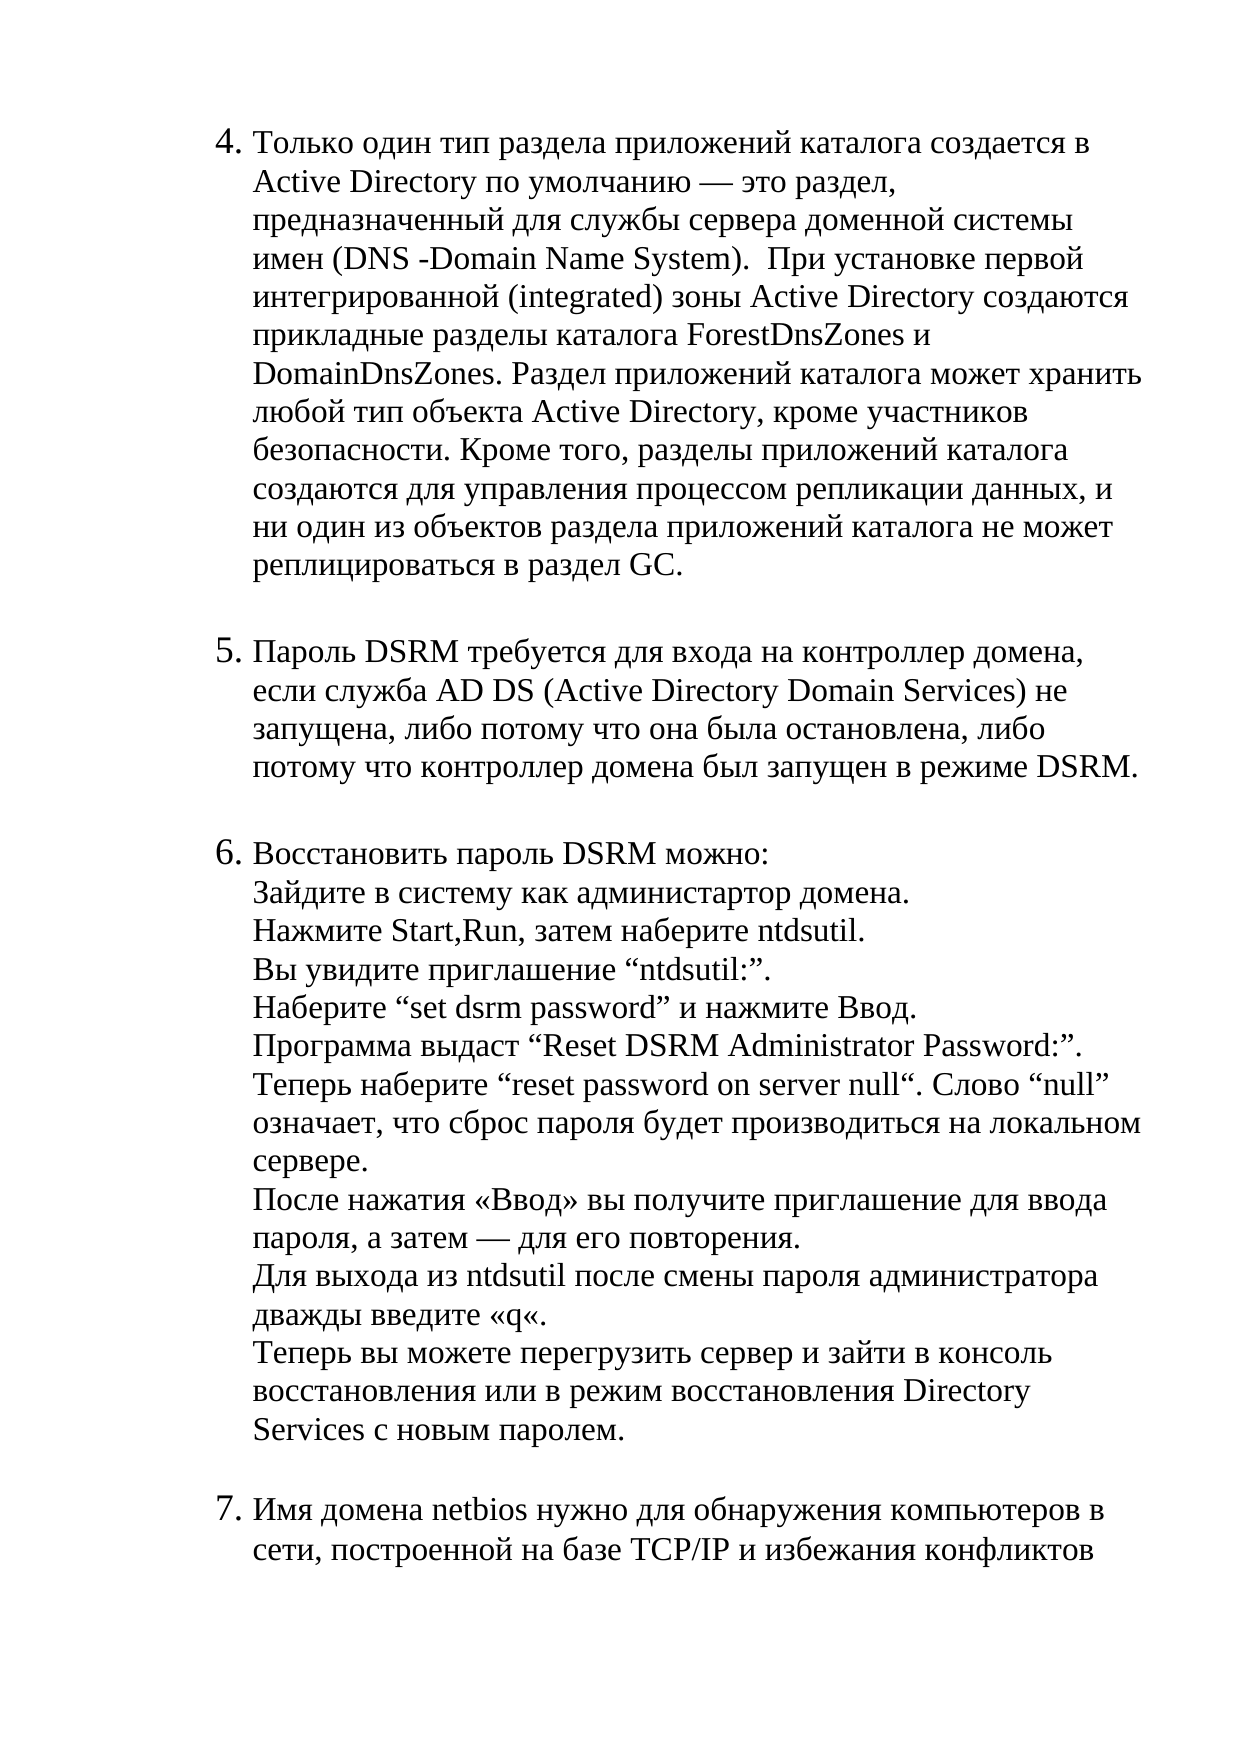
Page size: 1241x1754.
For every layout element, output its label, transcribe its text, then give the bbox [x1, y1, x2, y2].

list Теперь наберите “reset password on server null“. Слово “null” означает, что сброс пароля будет производиться на локальном сервере. [252, 1064, 1152, 1179]
list После нажатия «Ввод» вы получите приглашение для ввода пароля, а затем — для его повторения. [252, 1179, 1152, 1256]
list Для выхода из ntdsutil после смены пароля администратора дважды введите «q«. [252, 1256, 1152, 1332]
list Вы увидите приглашение “ntdsutil:”. [252, 949, 1152, 987]
list Зайдите в систему как администартор домена. [252, 872, 1152, 911]
list Пароль DSRM требуется для входа на контроллер домена, если служба AD DS (Active Directory Domain Services) не запущена, либо потому что она была остановлена, либо потому что контроллер домена был запущен в режиме DSRM. [215, 627, 1152, 785]
list Нажмите Start,Run, затем наберите ntdsutil. [252, 911, 1152, 949]
list Программа выдаст “Reset DSRM Administrator Password:”. [252, 1026, 1152, 1064]
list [215, 1486, 1152, 1567]
list Теперь вы можете перегрузить сервер и зайти в консоль восстановления или в режим восстановления Directory Services с новым паролем. [252, 1332, 1152, 1447]
list Восстановить пароль DSRM можно: [215, 829, 1152, 872]
list Наберите “set dsrm password” и нажмите Ввод. [252, 987, 1152, 1026]
list Только один тип раздела приложений каталога создается в Active Directory по умолчанию — это раздел, предназначенный для службы сервера доменной системы имен (DNS -Domain Name System). При установке первой интегрированной (integrated) зоны Active Directory создаются прикладные разделы каталога ForestDnsZones и DomainDnsZones. Раздел приложений каталога может хранить любой тип объекта Active Directory, кроме участников безопасности. Кроме того, разделы приложений каталога создаются для управления процессом репликации данных, и ни один из объектов раздела приложений каталога не может реплицироваться в раздел GC. [215, 118, 1152, 583]
